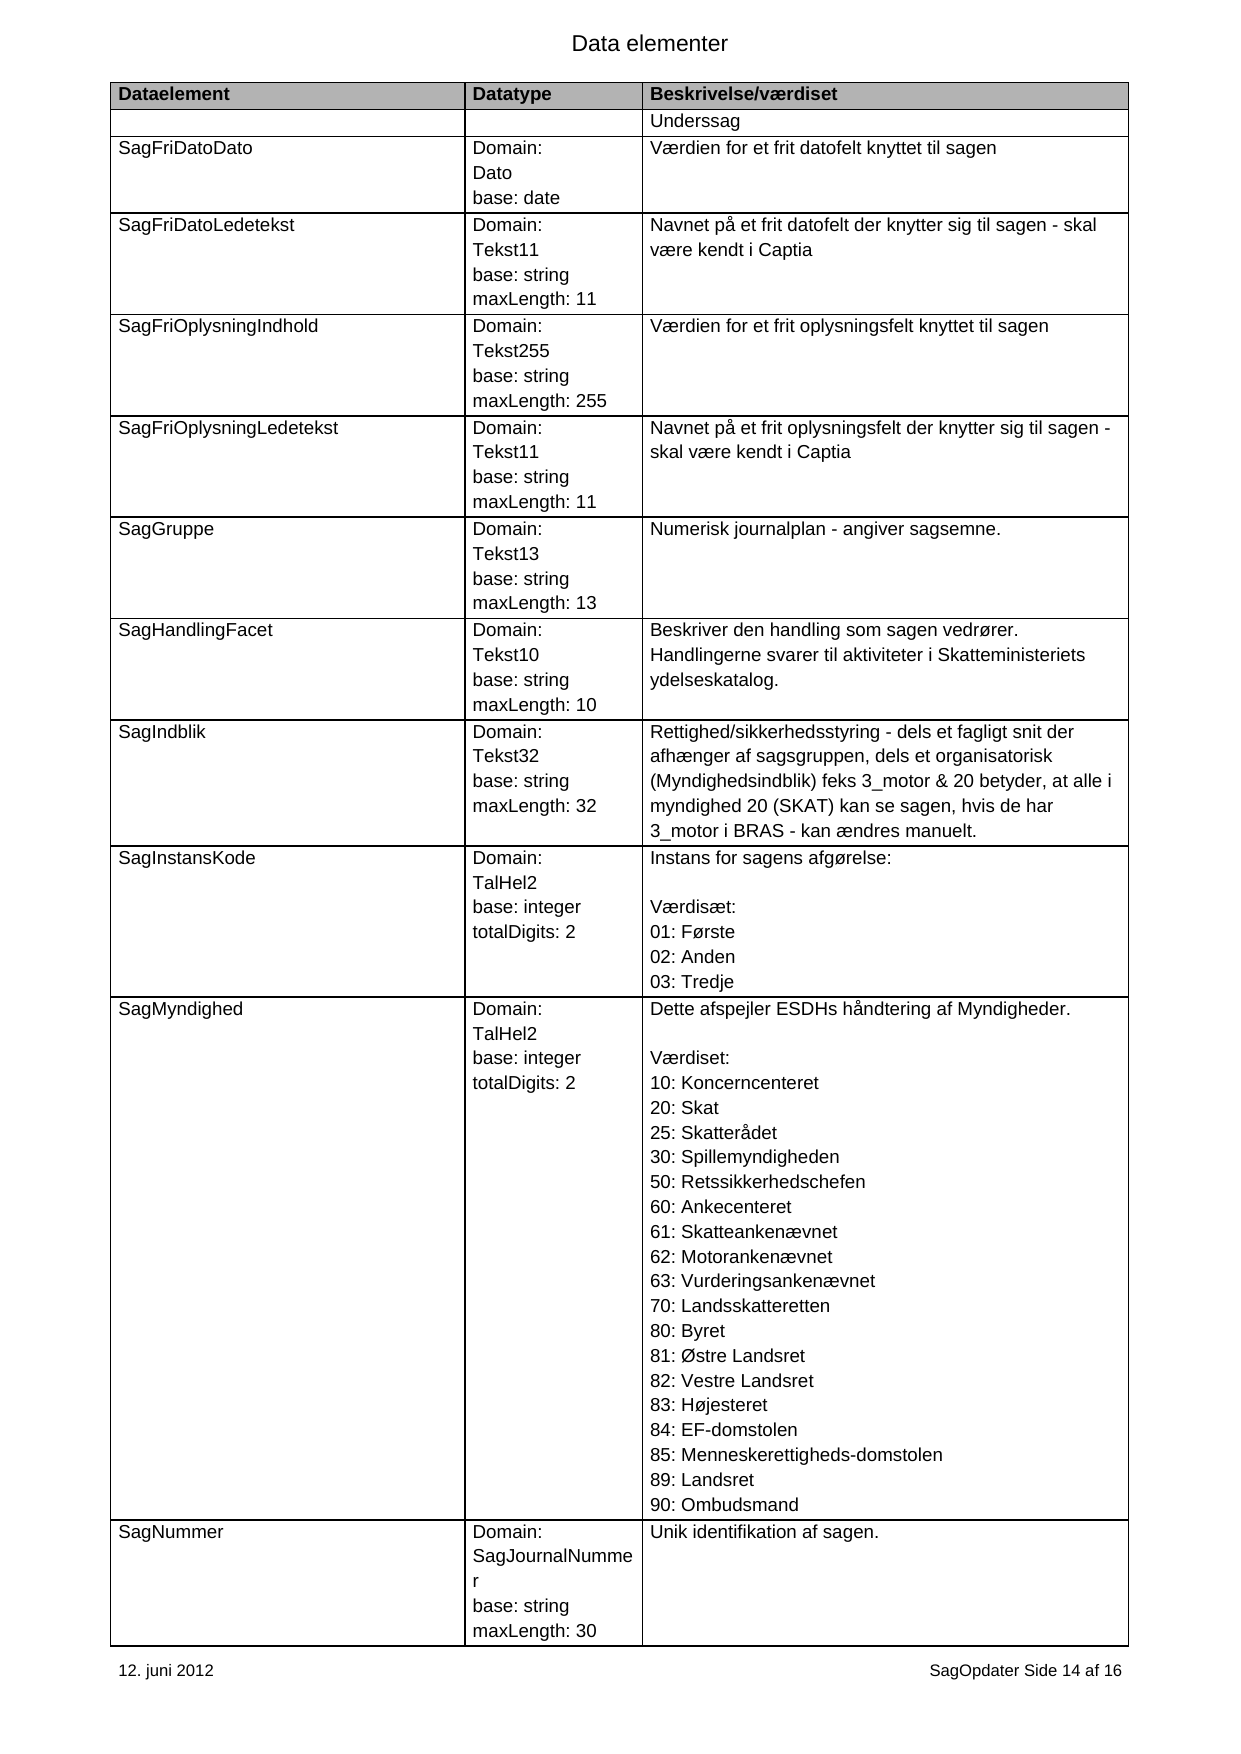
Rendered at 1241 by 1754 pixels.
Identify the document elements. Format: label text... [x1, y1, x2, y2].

table_cell Domain: Tekst10 base: string maxLength: 10 [466, 619, 642, 719]
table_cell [466, 214, 642, 313]
table_cell Værdien for et frit datofelt knyttet til sagen [643, 137, 1128, 212]
table_cell SagHandlingFacet [111, 619, 464, 719]
table_cell Værdien for et frit oplysningsfelt knyttet til sagen [643, 315, 1128, 415]
table_header Beskrivelse/værdiset [643, 83, 1128, 109]
table_cell Beskriver den handling som sagen vedrører. Handlingerne svarer til aktiviteter i Skatteministeriets ydelseskatalog. [643, 619, 1128, 719]
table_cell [111, 110, 464, 136]
table_cell Domain: Tekst32 base: string maxLength: 32 [466, 721, 642, 845]
table_cell Numerisk journalplan - angiver sagsemne. [643, 518, 1128, 618]
table_cell Domain: TalHel2 base: integer totalDigits: 2 [466, 998, 642, 1519]
table_cell Navnet på et frit oplysningsfelt der knytter sig til sagen - skal være kendt i Captia [643, 417, 1128, 516]
table_cell Domain: Tekst11 base: string maxLength: 11 [466, 417, 642, 516]
table_cell SagFriDatoDato [111, 137, 464, 212]
table_cell SagInstansKode [111, 847, 464, 996]
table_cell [643, 1521, 1128, 1645]
table_cell Domain: Tekst13 base: string maxLength: 13 [466, 518, 642, 618]
table_cell SagFriDatoLedetekst [111, 214, 464, 313]
table_cell Rettighed/sikkerhedsstyring - dels et fagligt snit der afhænger af sagsgruppen, dels et organisatorisk (Myndighedsindblik) feks 3_motor & 20 betyder, at alle i myndighed 20 (SKAT) kan se sagen, hvis de har 3_motor i BRAS - kan ændres manuelt. [643, 721, 1128, 845]
table_cell SagNummer [111, 1521, 464, 1645]
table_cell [466, 110, 642, 136]
table_cell SagGruppe [111, 518, 464, 618]
table_cell Domain: TalHel2 base: integer totalDigits: 2 [466, 847, 642, 996]
table_cell Domain: Tekst255 base: string maxLength: 255 [466, 315, 642, 415]
table_cell SagFriOplysningLedetekst [111, 417, 464, 516]
table_cell Dette afspejler ESDHs håndtering af Myndigheder. Værdiset: 10: Koncerncenteret 20: Skat 25: Skatterådet 30: Spillemyndigheden 50: Retssikkerhedschefen 60: Ankecenteret 61: Skatteankenævnet 62: Motorankenævnet 63: Vurderingsankenævnet 70: Landsskatteretten 80: Byret 81: Østre Landsret 82: Vestre Landsret 83: Højesteret 84: EF-domstolen 85: Menneskerettigheds-domstolen 89: Landsret 90: Ombudsmand [643, 998, 1128, 1519]
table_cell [466, 1521, 642, 1645]
table_header Datatype [466, 83, 642, 109]
table_cell SagMyndighed [111, 998, 464, 1519]
table_cell Navnet på et frit datofelt der knytter sig til sagen - skal være kendt i Captia [643, 214, 1128, 313]
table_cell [643, 110, 1128, 136]
table_cell SagIndblik [111, 721, 464, 845]
table_cell SagFriOplysningIndhold [111, 315, 464, 415]
table_cell Domain: Dato base: date [466, 137, 642, 212]
table_cell Instans for sagens afgørelse: Værdisæt: 01: Første 02: Anden 03: Tredje [643, 847, 1128, 996]
table_header Dataelement [111, 83, 464, 109]
